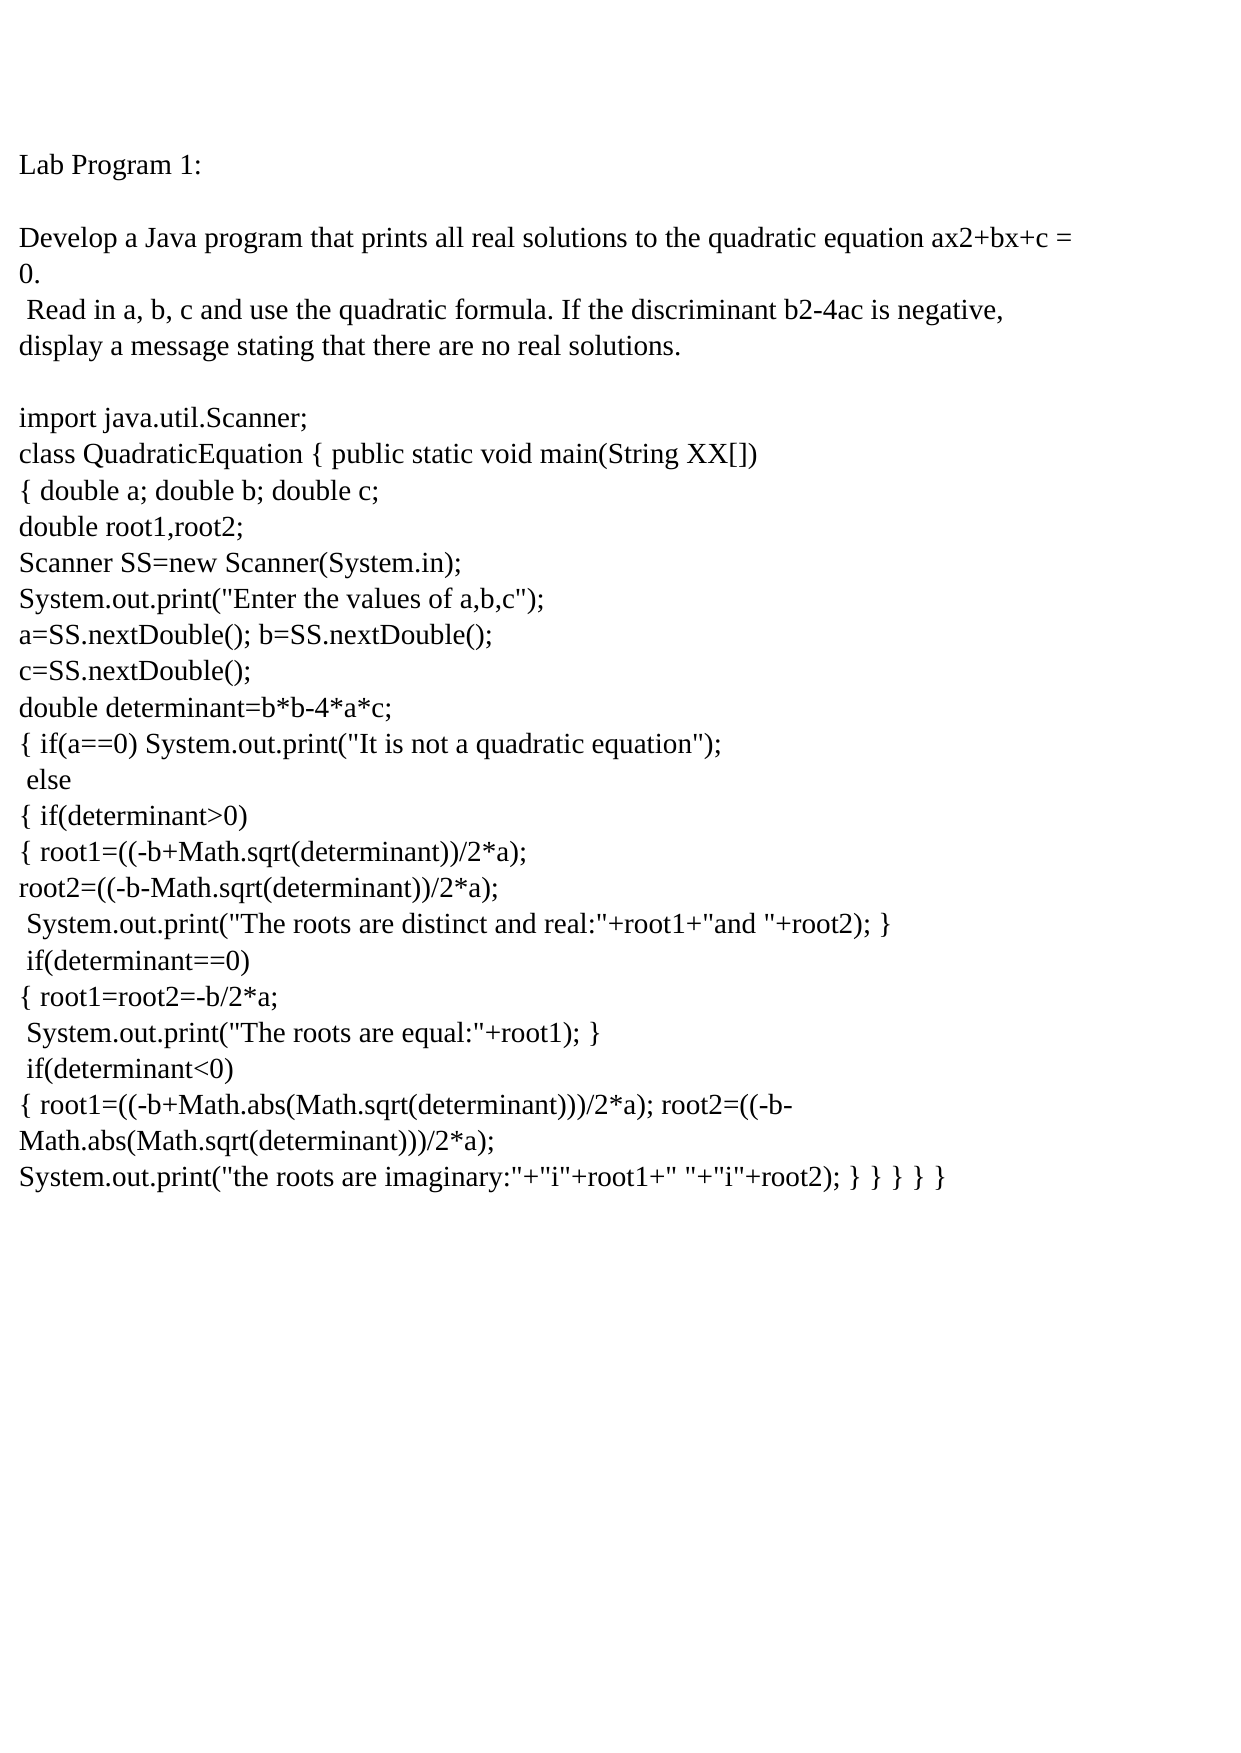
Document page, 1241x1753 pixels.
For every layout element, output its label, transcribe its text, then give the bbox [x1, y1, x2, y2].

text Scanner SS=new Scanner(System.in); [19, 545, 1090, 579]
text { root1=((-b+Math.abs(Math.sqrt(determinant)))/2*a); root2=((-b-Math.abs(Math.sqrt(determinant)))/2*a); [19, 1087, 1090, 1157]
text { root1=((-b+Math.sqrt(determinant))/2*a); [19, 834, 1090, 868]
text class QuadraticEquation { public static void main(String XX[]) [19, 437, 1090, 470]
text { root1=root2=-b/2*a; [19, 979, 1090, 1012]
text { if(a==0) System.out.print("It is not a quadratic equation"); [19, 726, 1090, 759]
text if(determinant<0) [19, 1051, 1090, 1085]
text else [19, 762, 1090, 796]
text double root1,root2; [19, 509, 1090, 542]
text System.out.print("the roots are imaginary:"+"i"+root1+" "+"i"+root2); } } } } } [19, 1159, 1090, 1193]
text Lab Program 1: [19, 147, 1090, 181]
text { double a; double b; double c; [19, 473, 1090, 506]
text System.out.print("The roots are distinct and real:"+root1+"and "+root2); } [19, 907, 1090, 940]
text c=SS.nextDouble(); [19, 653, 1090, 687]
text import java.util.Scanner; [19, 401, 1090, 434]
text { if(determinant>0) [19, 798, 1090, 832]
text Develop a Java program that prints all real solutions to the quadratic equation ax2+bx+c = 0. [19, 220, 1090, 289]
text Read in a, b, c and use the quadratic formula. If the discriminant b2-4ac is negative, display a message stating that there are no real solutions. [19, 292, 1090, 362]
text System.out.print("The roots are equal:"+root1); } [19, 1015, 1090, 1048]
text System.out.print("Enter the values of a,b,c"); [19, 581, 1090, 615]
text root2=((-b-Math.sqrt(determinant))/2*a); [19, 870, 1090, 904]
text if(determinant==0) [19, 943, 1090, 976]
text double determinant=b*b-4*a*c; [19, 690, 1090, 723]
text a=SS.nextDouble(); b=SS.nextDouble(); [19, 617, 1090, 651]
